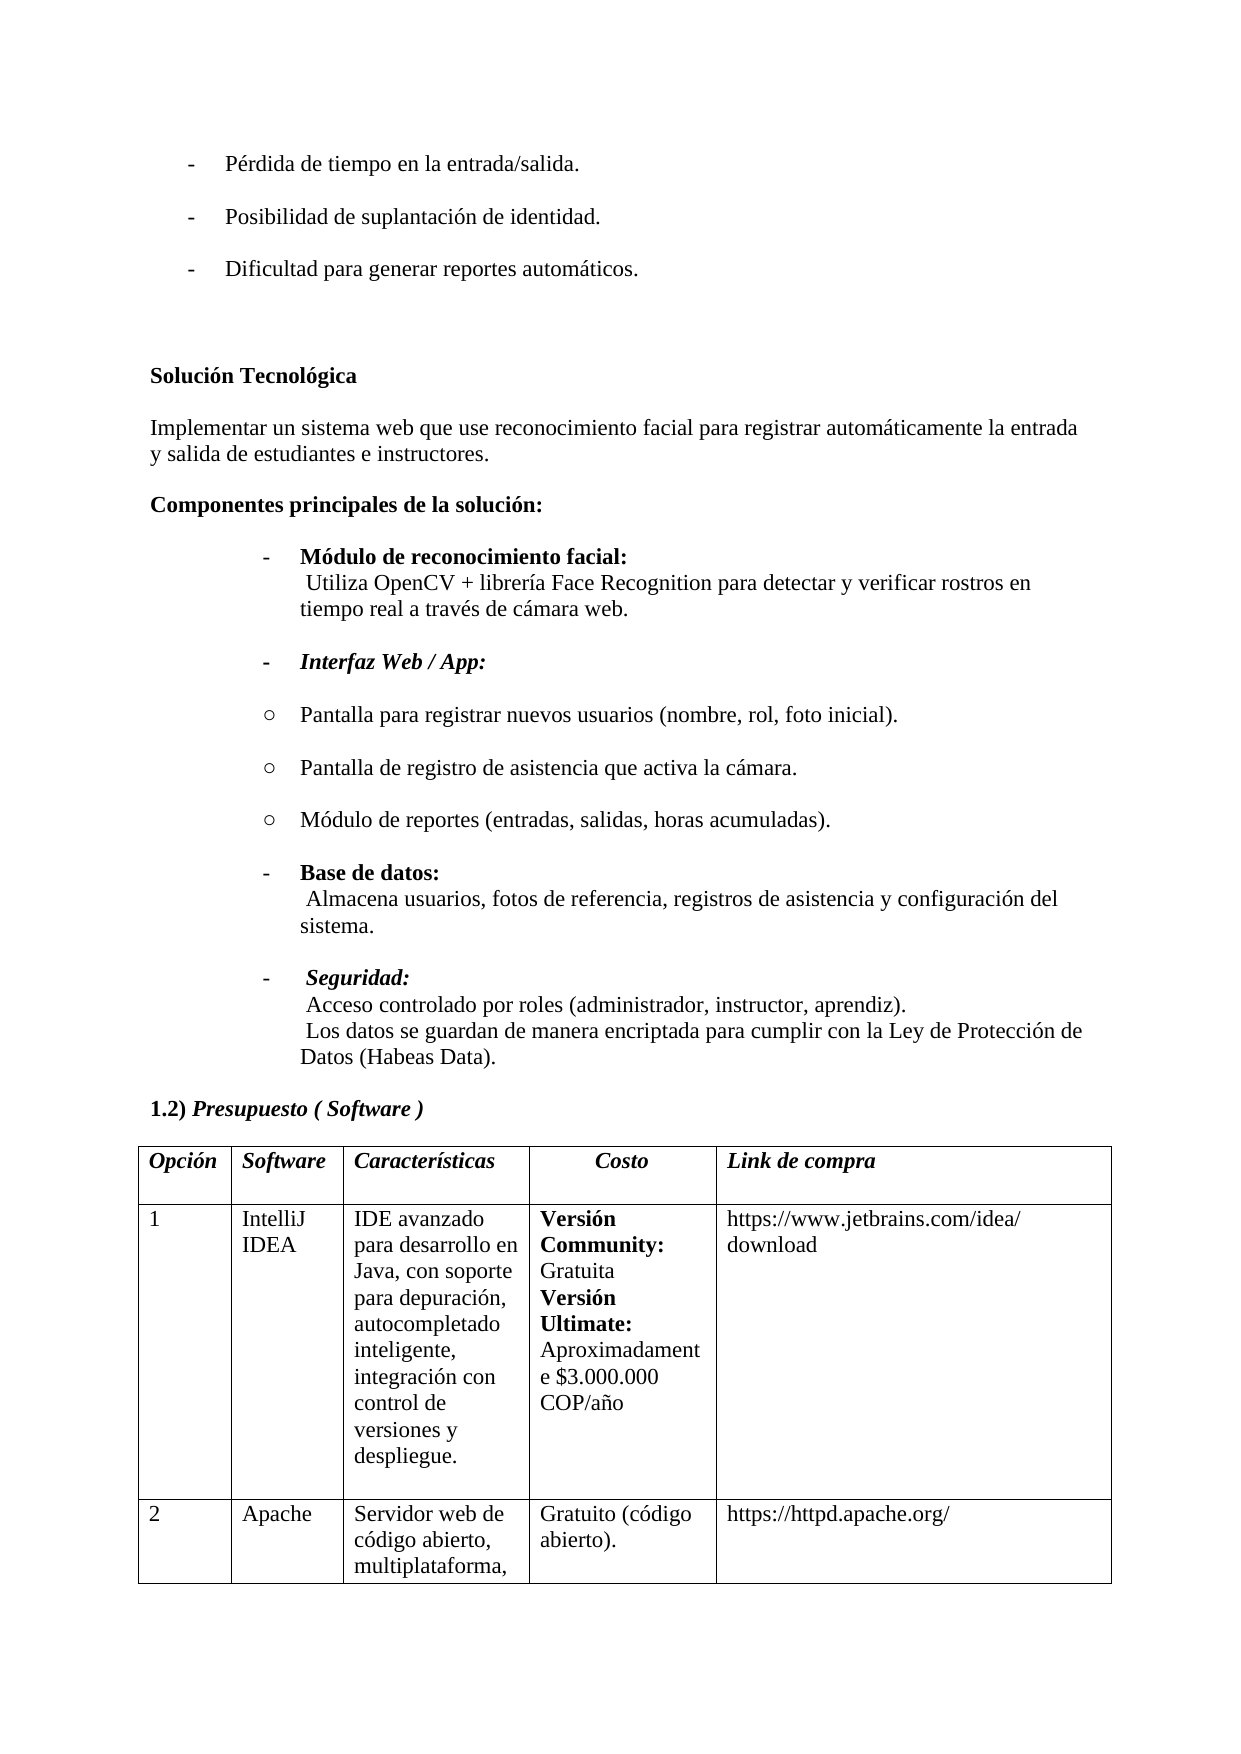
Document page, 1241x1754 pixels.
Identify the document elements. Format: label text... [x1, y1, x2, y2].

text 1.2) Presupuesto ( Software ) [150, 1095, 1090, 1121]
table_header Link de compra [717, 1147, 1111, 1204]
table_header Opción [139, 1147, 231, 1204]
list Módulo de reconocimiento facial: Utiliza OpenCV + librería Face Recognition para detectar y verificar rostros en tiempo real a través de cámara web. [262, 543, 1090, 648]
list Seguridad: Acceso controlado por roles (administrador, instructor, aprendiz). Los datos se guardan de manera encriptada para cumplir con la Ley de Protección de Datos (Habeas Data). [262, 964, 1090, 1070]
table_header Características [344, 1147, 529, 1204]
table_cell 2 [139, 1500, 231, 1582]
list Base de datos: Almacena usuarios, fotos de referencia, registros de asistencia y configuración del sistema. [262, 859, 1090, 964]
list Pantalla de registro de asistencia que activa la cámara. [262, 753, 1090, 806]
table_cell IDE avanzado para desarrollo en Java, con soporte para depuración, autocompletado inteligente, integración con control de versiones y despliegue. [344, 1205, 529, 1498]
subtitle Solución Tecnológica [150, 362, 1090, 389]
table_cell 1 [139, 1205, 231, 1498]
table_header Costo [530, 1147, 716, 1204]
table_cell Versión Community: Gratuita Versión Ultimate: Aproximadamente $3.000.000 COP/año [530, 1205, 716, 1498]
list Dificultad para generar reportes automáticos. [187, 255, 1090, 282]
text Componentes principales de la solución: [150, 491, 1090, 518]
list Módulo de reportes (entradas, salidas, horas acumuladas). [262, 806, 1090, 859]
table_cell IntelliJ IDEA [232, 1205, 343, 1498]
list Pérdida de tiempo en la entrada/salida. [187, 150, 1090, 203]
table_cell https://www.jetbrains.com/idea/download [717, 1205, 1111, 1498]
table_header Software [232, 1147, 343, 1204]
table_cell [717, 1500, 1111, 1582]
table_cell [530, 1500, 716, 1582]
table_cell Apache [232, 1500, 343, 1582]
list Posibilidad de suplantación de identidad. [187, 203, 1090, 255]
list Pantalla para registrar nuevos usuarios (nombre, rol, foto inicial). [262, 701, 1090, 753]
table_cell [344, 1500, 529, 1582]
text Implementar un sistema web que use reconocimiento facial para registrar automáticamente la entrada y salida de estudiantes e instructores. [150, 414, 1090, 466]
list Interfaz Web / App: [262, 648, 1090, 701]
